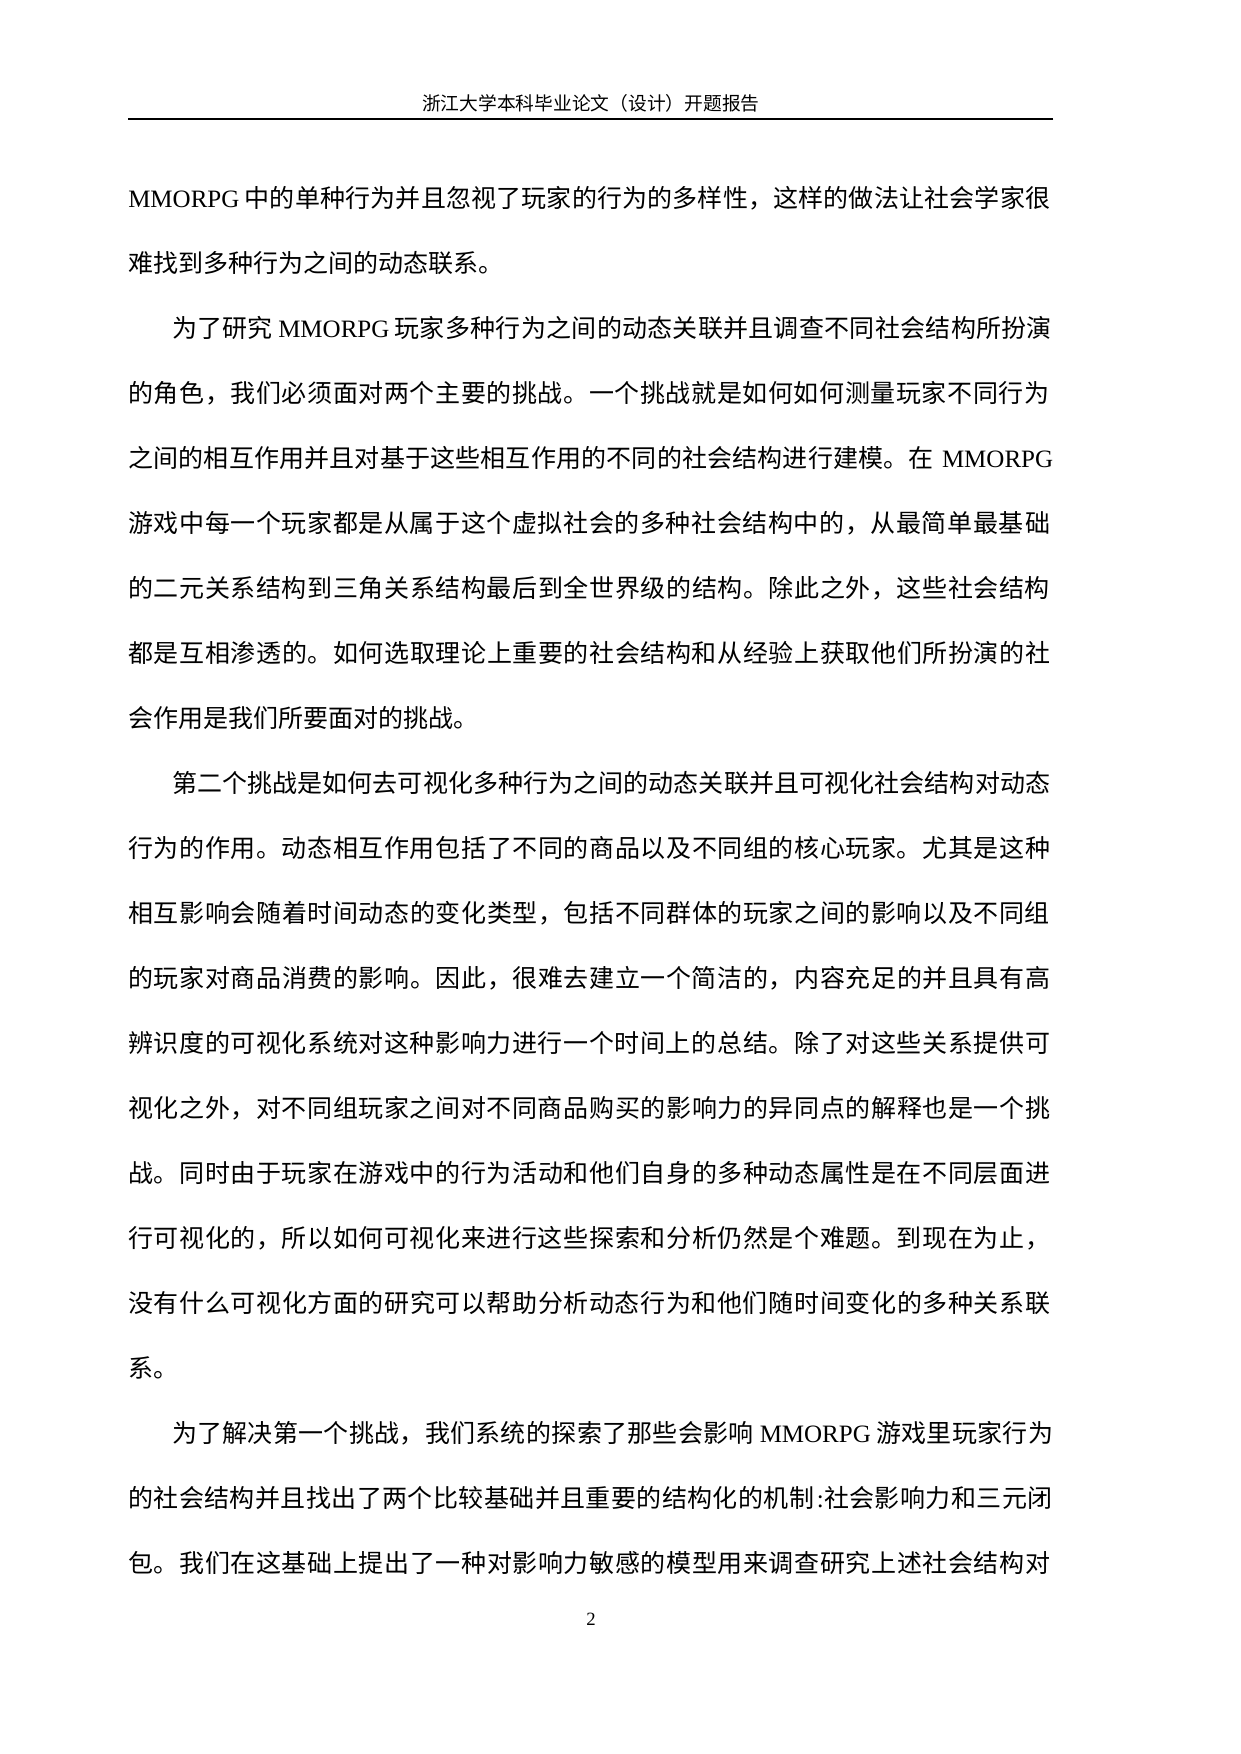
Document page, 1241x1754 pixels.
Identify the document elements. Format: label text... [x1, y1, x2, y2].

text 为了研究MMORPG玩家多种行为之间的动态关联并且调查不同社会结构所扮演的角色，我们必须面对两个主要的挑战。一个挑战就是如何如何测量玩家不同行为之间的相互作用并且对基于这些相互作用的不同的社会结构进行建模。在MMORPG游戏中每一个玩家都是从属于这个虚拟社会的多种社会结构中的，从最简单最基础的二元关系结构到三角关系结构最后到全世界级的结构。除此之外，这些社会结构都是互相渗透的。如何选取理论上重要的社会结构和从经验上获取他们所扮演的社会作用是我们所要面对的挑战。 [128, 294, 1053, 749]
text 第二个挑战是如何去可视化多种行为之间的动态关联并且可视化社会结构对动态行为的作用。动态相互作用包括了不同的商品以及不同组的核心玩家。尤其是这种相互影响会随着时间动态的变化类型，包括不同群体的玩家之间的影响以及不同组的玩家对商品消费的影响。因此，很难去建立一个简洁的，内容充足的并且具有高辨识度的可视化系统对这种影响力进行一个时间上的总结。除了对这些关系提供可视化之外，对不同组玩家之间对不同商品购买的影响力的异同点的解释也是一个挑战。同时由于玩家在游戏中的行为活动和他们自身的多种动态属性是在不同层面进行可视化的，所以如何可视化来进行这些探索和分析仍然是个难题。到现在为止，没有什么可视化方面的研究可以帮助分析动态行为和他们随时间变化的多种关系联系。 [128, 749, 1053, 1399]
